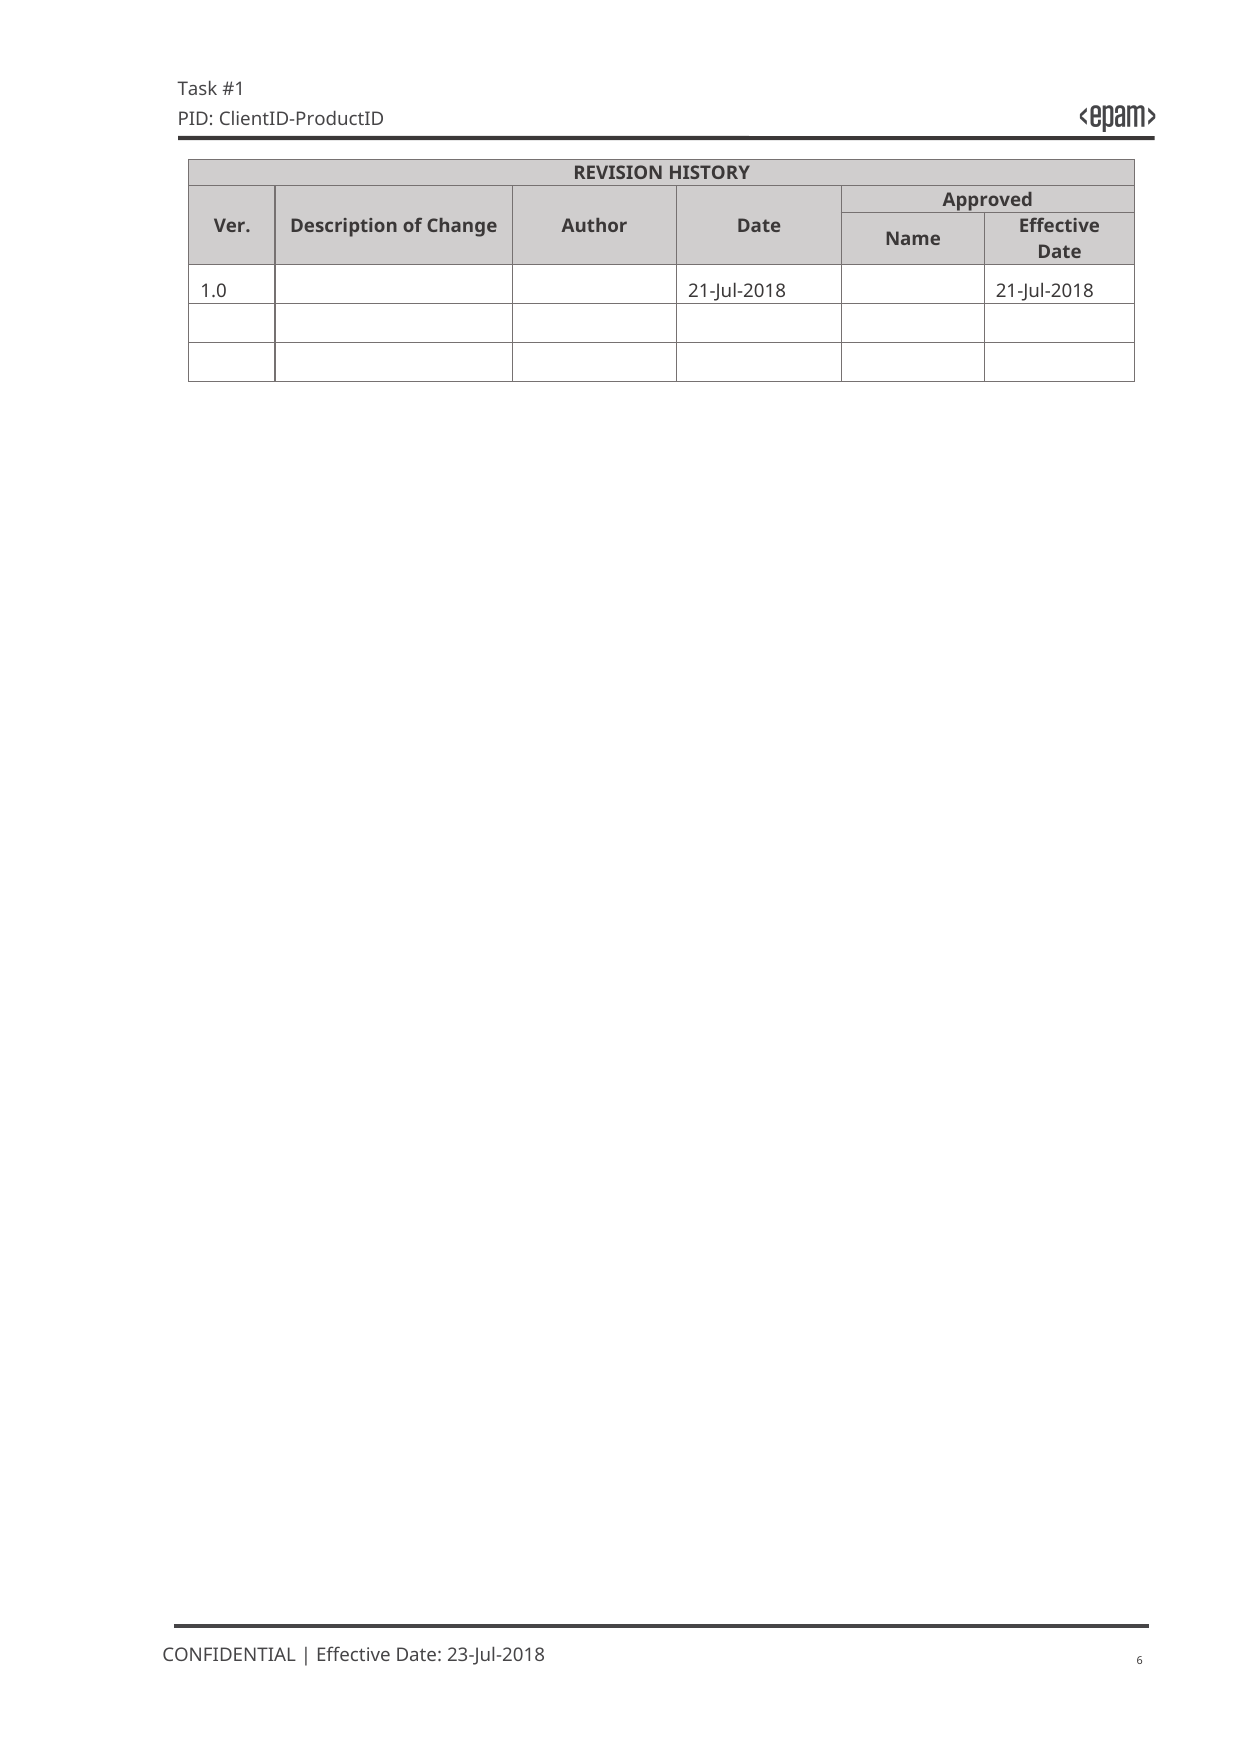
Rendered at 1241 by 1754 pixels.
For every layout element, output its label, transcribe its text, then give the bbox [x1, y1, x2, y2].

table_cell Approved [842, 186, 1134, 212]
table_cell [189, 304, 274, 342]
table_cell [276, 304, 512, 342]
table_cell [189, 343, 274, 381]
table_cell [276, 343, 512, 381]
table_cell 21-Jul-2018 [985, 265, 1134, 303]
table_cell [513, 265, 676, 303]
table_cell [842, 265, 984, 303]
table_cell Date [677, 186, 841, 264]
table_cell [513, 304, 676, 342]
table_cell Description of Change [276, 186, 512, 264]
table_cell Ver. [189, 186, 274, 264]
table_cell [677, 343, 841, 381]
table_cell 21-Jul-2018 [677, 265, 841, 303]
table_cell 1.0 [189, 265, 274, 303]
table_cell Effective Date [985, 213, 1134, 264]
table_cell Name [842, 213, 984, 264]
table_cell [513, 343, 676, 381]
table_cell [985, 304, 1134, 342]
table_cell [842, 304, 984, 342]
table_cell [677, 304, 841, 342]
table_cell Author [513, 186, 676, 264]
table_cell [985, 343, 1134, 381]
table_header REVISION HISTORY [189, 160, 1134, 185]
table_cell [276, 265, 512, 303]
table_cell [842, 343, 984, 381]
